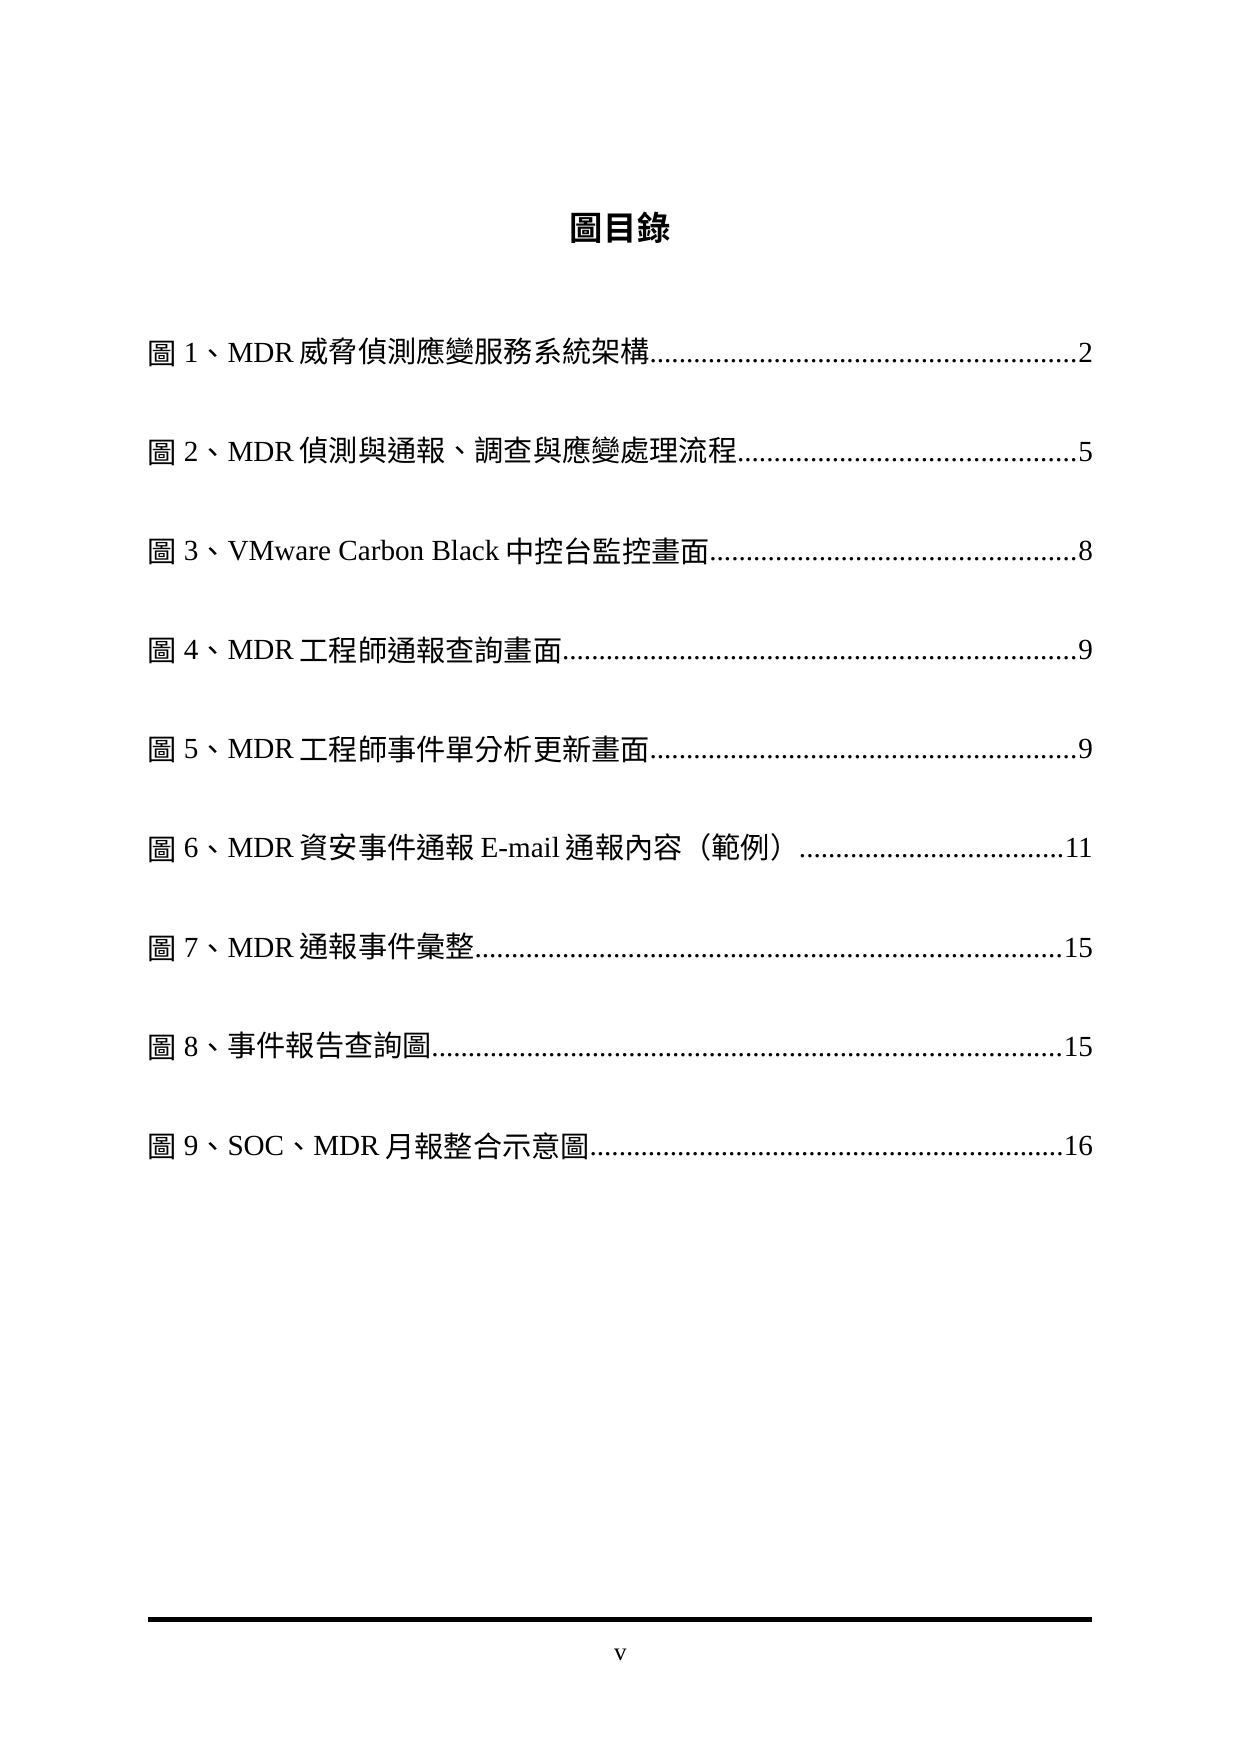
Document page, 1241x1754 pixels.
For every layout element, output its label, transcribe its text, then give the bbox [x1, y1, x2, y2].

text 圖 2、MDR偵測與通報、調查與應變處理流程 5 [148, 411, 1092, 490]
text 圖 8、事件報告查詢圖 15 [148, 1006, 1092, 1085]
text 圖 1、MDR威脅偵測應變服務系統架構 2 [148, 312, 1092, 391]
text 圖 5、MDR工程師事件單分析更新畫面 9 [148, 708, 1092, 788]
title 圖目錄 [148, 202, 1092, 252]
text 圖 9、SOC、MDR月報整合示意圖 16 [148, 1105, 1092, 1184]
text 圖 4、MDR工程師通報查詢畫面 9 [148, 609, 1092, 689]
text 圖 3、VMware Carbon Black中控台監控畫面 8 [148, 510, 1092, 589]
text 圖 7、MDR通報事件彙整 15 [148, 907, 1092, 986]
text 圖 6、MDR資安事件通報E-mail通報內容（範例） 11 [148, 808, 1092, 887]
